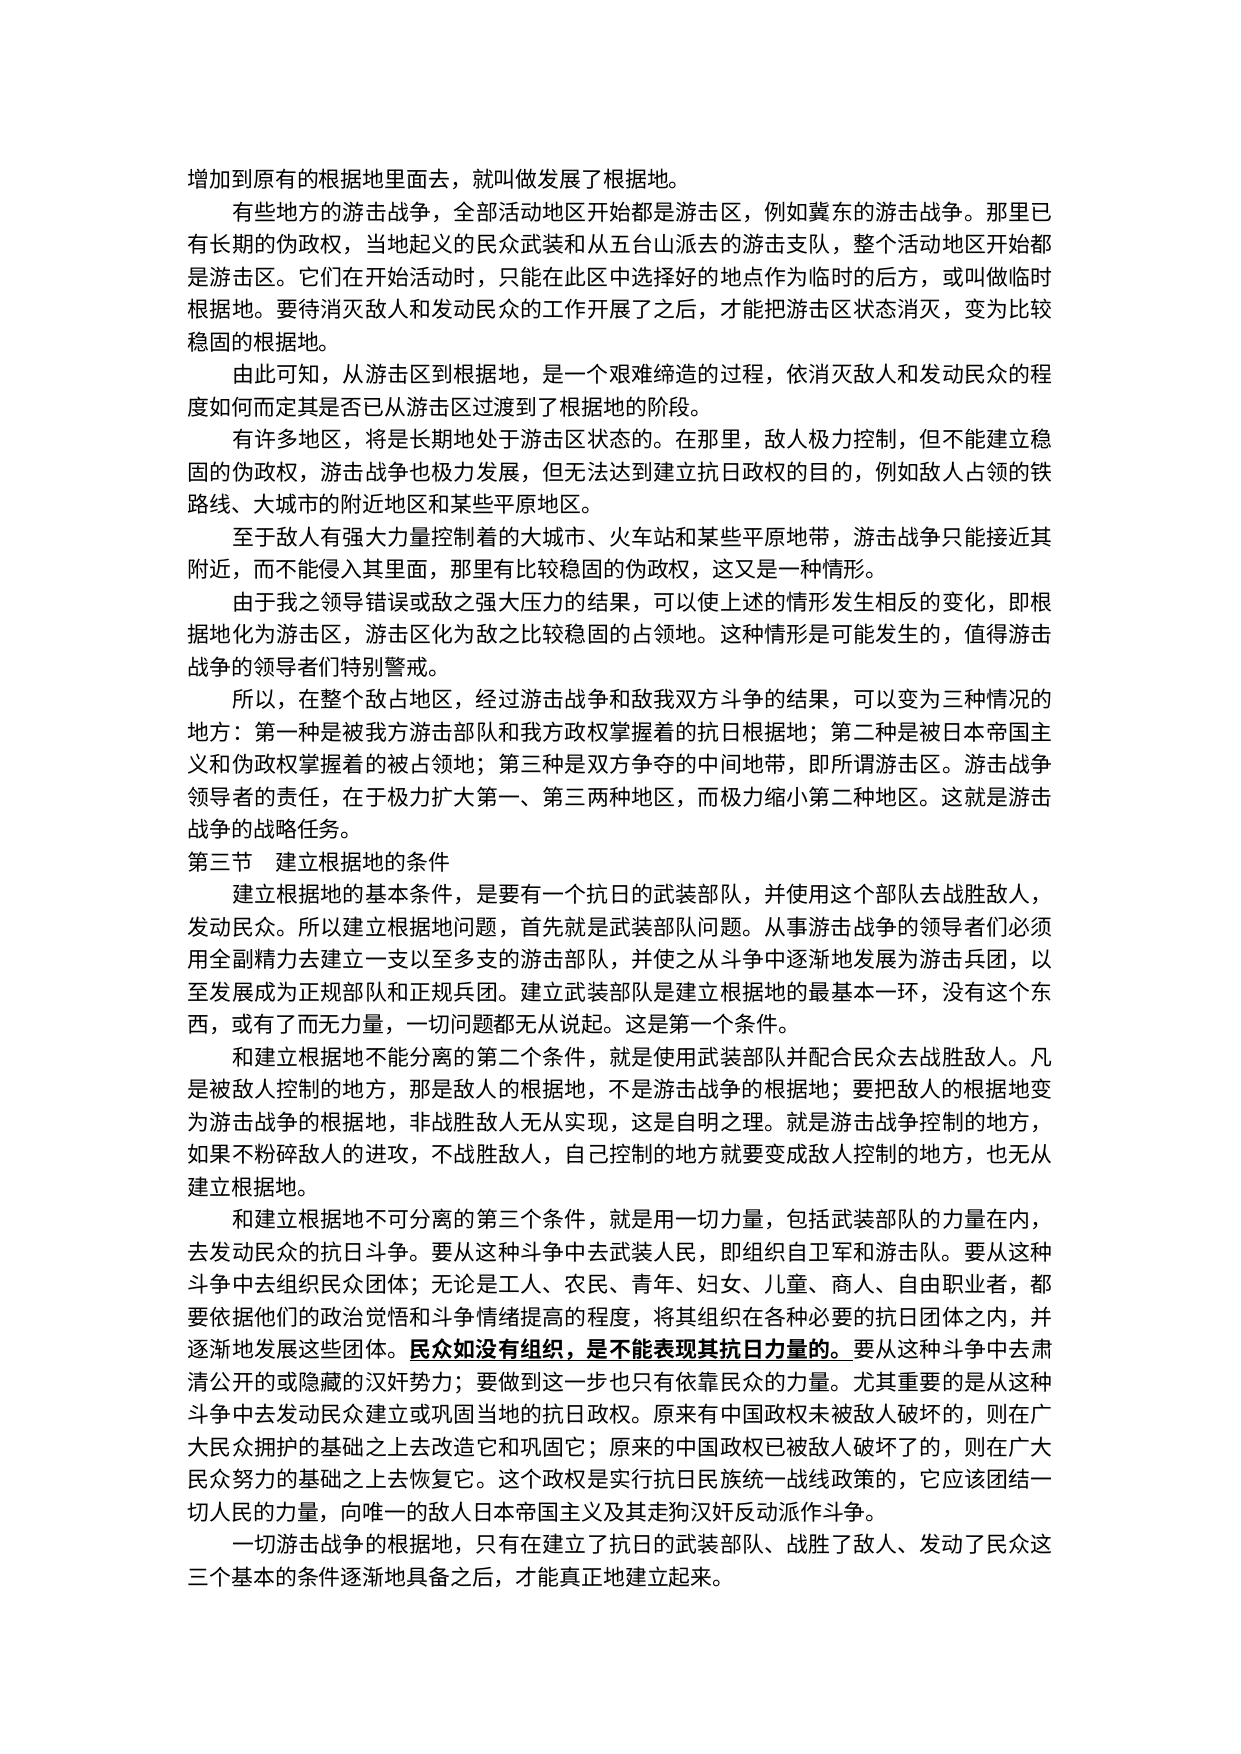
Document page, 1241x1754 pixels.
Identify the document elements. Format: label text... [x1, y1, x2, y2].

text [187, 162, 1053, 194]
text 和建立根据地不可分离的第三个条件，就是用一切力量，包括武装部队的力量在内，去发动民众的抗日斗争。要从这种斗争中去武装人民，即组织自卫军和游击队。要从这种斗争中去组织民众团体；无论是工人、农民、青年、妇女、儿童、商人、自由职业者，都要依据他们的政治觉悟和斗争情绪提高的程度，将其组织在各种必要的抗日团体之内，并逐渐地发展这些团体。民众如没有组织，是不能表现其抗日力量的。要从这种斗争中去肃清公开的或隐藏的汉奸势力；要做到这一步也只有依靠民众的力量。尤其重要的是从这种斗争中去发动民众建立或巩固当地的抗日政权。原来有中国政权未被敌人破坏的，则在广大民众拥护的基础之上去改造它和巩固它；原来的中国政权已被敌人破坏了的，则在广大民众努力的基础之上去恢复它。这个政权是实行抗日民族统一战线政策的，它应该团结一切人民的力量，向唯一的敌人日本帝国主义及其走狗汉奸反动派作斗争。 [187, 1202, 1053, 1527]
text 有些地方的游击战争，全部活动地区开始都是游击区，例如冀东的游击战争。那里已有长期的伪政权，当地起义的民众武装和从五台山派去的游击支队，整个活动地区开始都是游击区。它们在开始活动时，只能在此区中选择好的地点作为临时的后方，或叫做临时根据地。要待消灭敌人和发动民众的工作开展了之后，才能把游击区状态消灭，变为比较稳固的根据地。 [187, 194, 1053, 357]
text 有许多地区，将是长期地处于游击区状态的。在那里，敌人极力控制，但不能建立稳固的伪政权，游击战争也极力发展，但无法达到建立抗日政权的目的，例如敌人占领的铁路线、大城市的附近地区和某些平原地区。 [187, 422, 1053, 519]
text 所以，在整个敌占地区，经过游击战争和敌我双方斗争的结果，可以变为三种情况的地方：第一种是被我方游击部队和我方政权掌握着的抗日根据地；第二种是被日本帝国主义和伪政权掌握着的被占领地；第三种是双方争夺的中间地带，即所谓游击区。游击战争领导者的责任，在于极力扩大第一、第三两种地区，而极力缩小第二种地区。这就是游击战争的战略任务。 [187, 682, 1053, 844]
text 建立根据地的基本条件，是要有一个抗日的武装部队，并使用这个部队去战胜敌人，发动民众。所以建立根据地问题，首先就是武装部队问题。从事游击战争的领导者们必须用全副精力去建立一支以至多支的游击部队，并使之从斗争中逐渐地发展为游击兵团，以至发展成为正规部队和正规兵团。建立武装部队是建立根据地的最基本一环，没有这个东西，或有了而无力量，一切问题都无从说起。这是第一个条件。 [187, 877, 1053, 1039]
text 由于我之领导错误或敌之强大压力的结果，可以使上述的情形发生相反的变化，即根据地化为游击区，游击区化为敌之比较稳固的占领地。这种情形是可能发生的，值得游击战争的领导者们特别警戒。 [187, 584, 1053, 682]
text 至于敌人有强大力量控制着的大城市、火车站和某些平原地带，游击战争只能接近其附近，而不能侵入其里面，那里有比较稳固的伪政权，这又是一种情形。 [187, 519, 1053, 584]
text 由此可知，从游击区到根据地，是一个艰难缔造的过程，依消灭敌人和发动民众的程度如何而定其是否已从游击区过渡到了根据地的阶段。 [187, 357, 1053, 422]
text 和建立根据地不能分离的第二个条件，就是使用武装部队并配合民众去战胜敌人。凡是被敌人控制的地方，那是敌人的根据地，不是游击战争的根据地；要把敌人的根据地变为游击战争的根据地，非战胜敌人无从实现，这是自明之理。就是游击战争控制的地方，如果不粉碎敌人的进攻，不战胜敌人，自己控制的地方就要变成敌人控制的地方，也无从建立根据地。 [187, 1039, 1053, 1202]
text 一切游击战争的根据地，只有在建立了抗日的武装部队、战胜了敌人、发动了民众这三个基本的条件逐渐地具备之后，才能真正地建立起来。 [187, 1527, 1053, 1592]
text 第三节 建立根据地的条件 [187, 844, 1053, 877]
